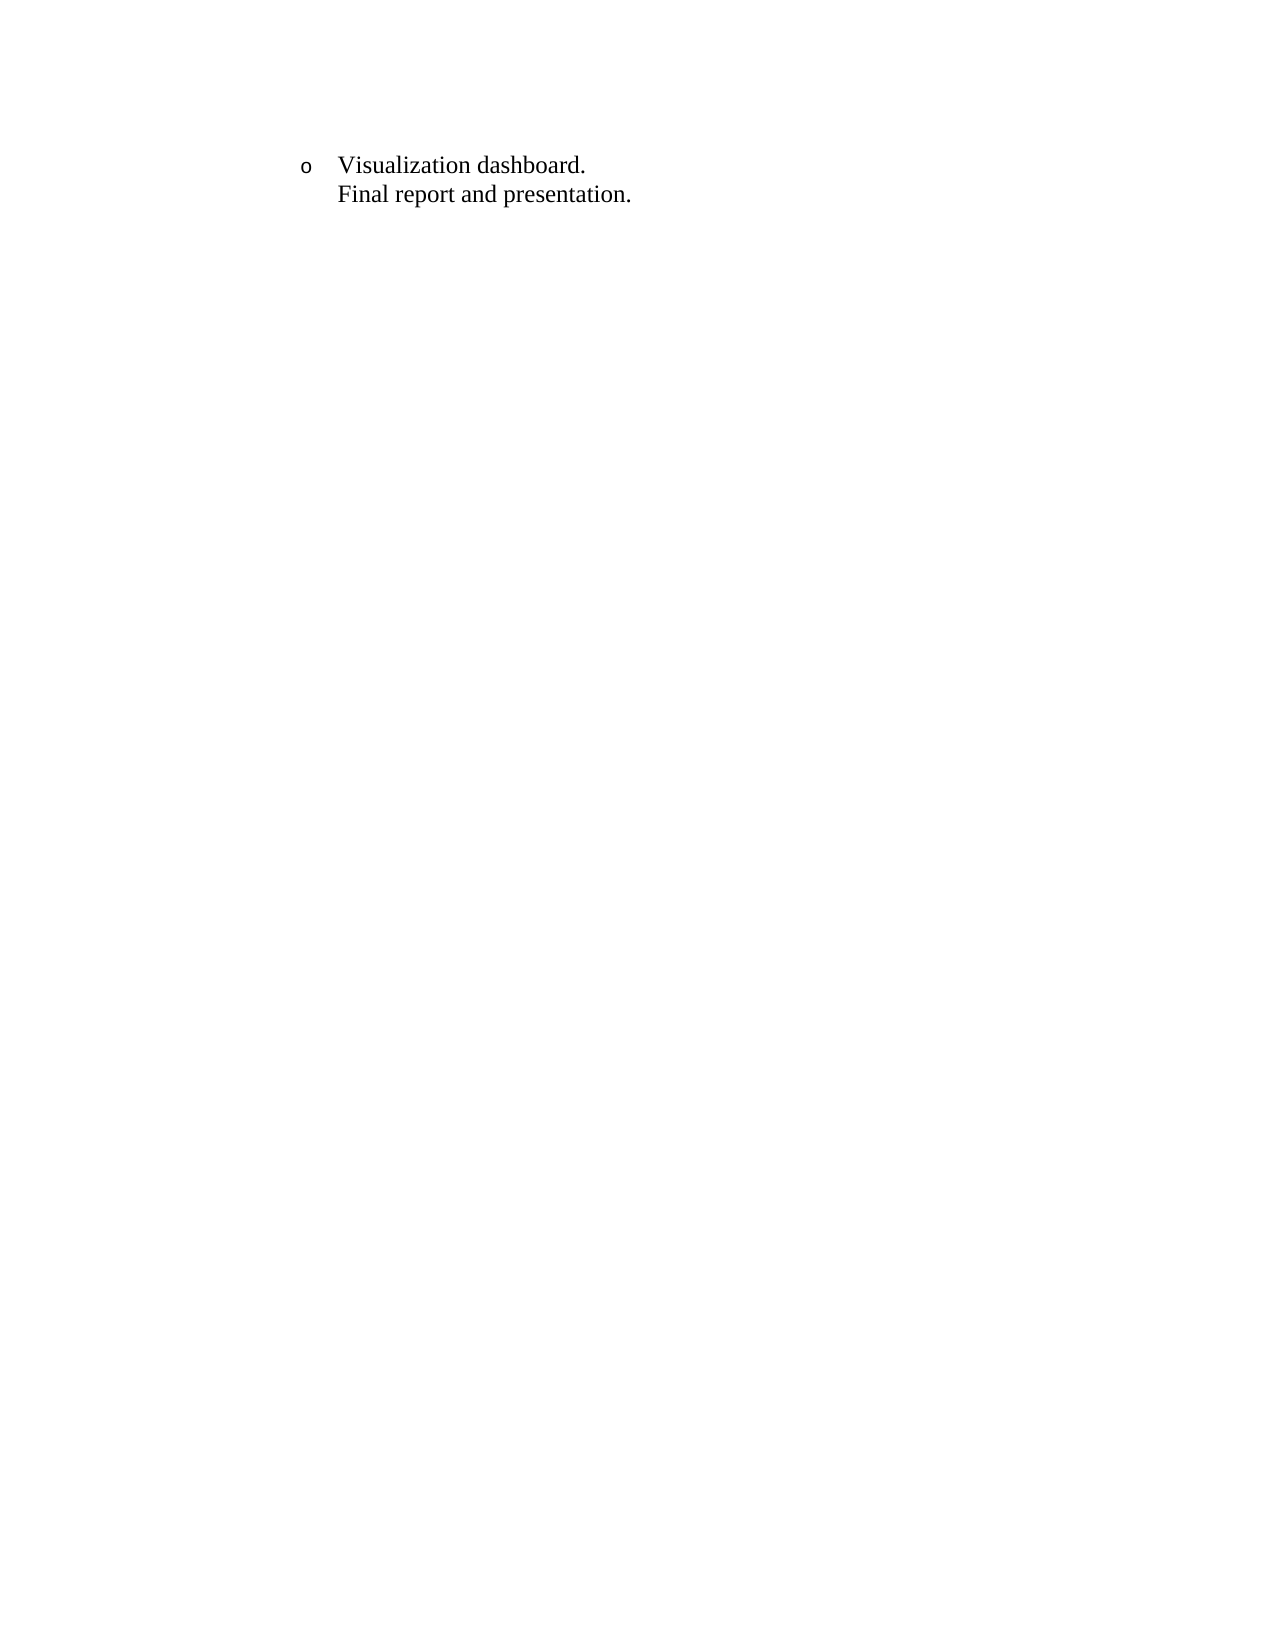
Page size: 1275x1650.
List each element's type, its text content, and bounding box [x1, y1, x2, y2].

list Visualization dashboard. [300, 150, 1087, 179]
text Final report and presentation. [337, 179, 1087, 208]
